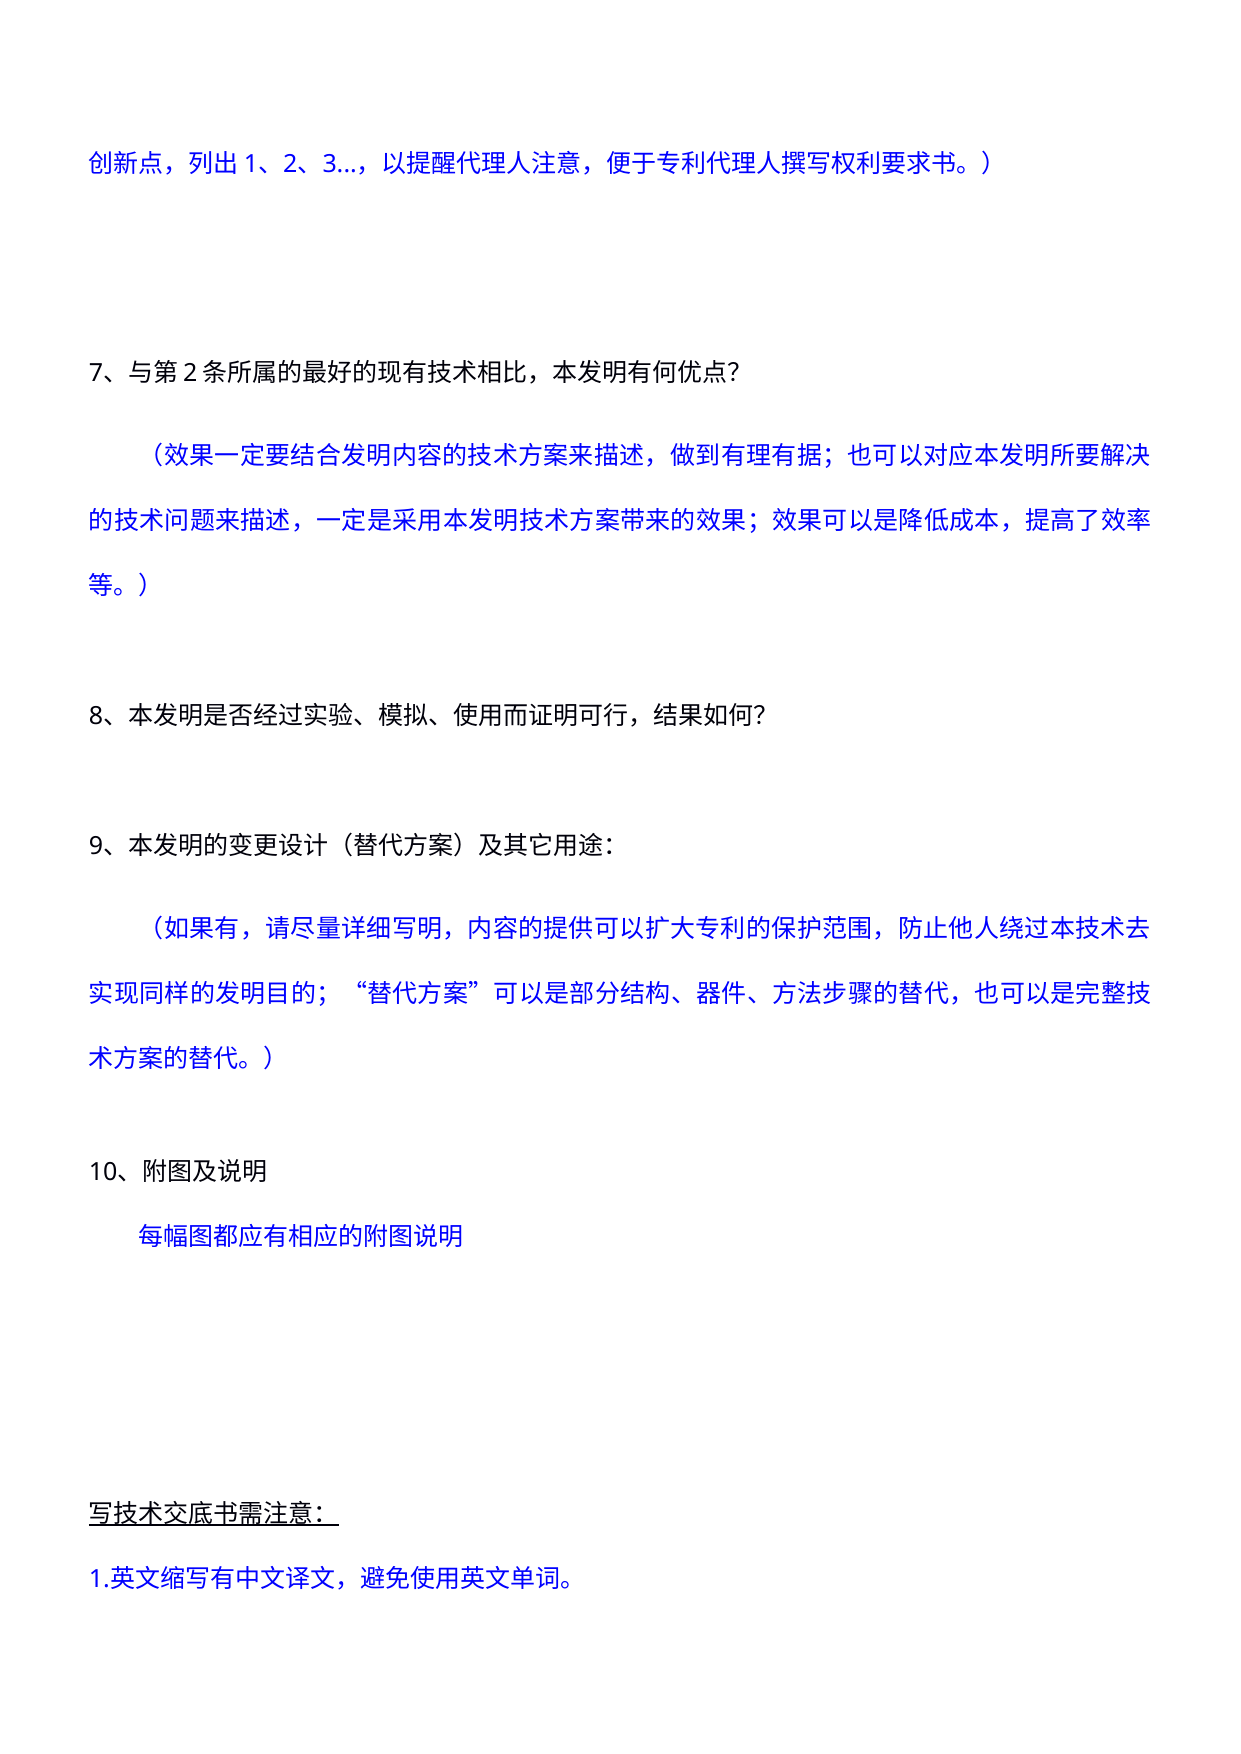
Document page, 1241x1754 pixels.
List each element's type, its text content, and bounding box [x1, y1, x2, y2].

text （如果有，请尽量详细写明，内容的提供可以扩大专利的保护范围，防止他人绕过本技术去实现同样的发明目的；“替代方案”可以是部分结构、器件、方法步骤的替代，也可以是完整技术方案的替代。） [89, 894, 1152, 1089]
text 9、本发明的变更设计（替代方案）及其它用途： [89, 811, 1152, 876]
text 8、本发明是否经过实验、模拟、使用而证明可行，结果如何？ [89, 681, 1152, 746]
text 10、附图及说明 [89, 1137, 1152, 1202]
text 写技术交底书需注意： [89, 1479, 1152, 1544]
text 每幅图都应有相应的附图说明 [89, 1202, 1152, 1267]
text （效果一定要结合发明内容的技术方案来描述，做到有理有据；也可以对应本发明所要解决的技术问题来描述，一定是采用本发明技术方案带来的效果；效果可以是降低成本，提高了效率等。） [89, 421, 1152, 616]
text 1.英文缩写有中文译文，避免使用英文单词。 [89, 1544, 1152, 1609]
text 7、与第2条所属的最好的现有技术相比，本发明有何优点？ [89, 338, 1152, 403]
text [89, 129, 1152, 194]
